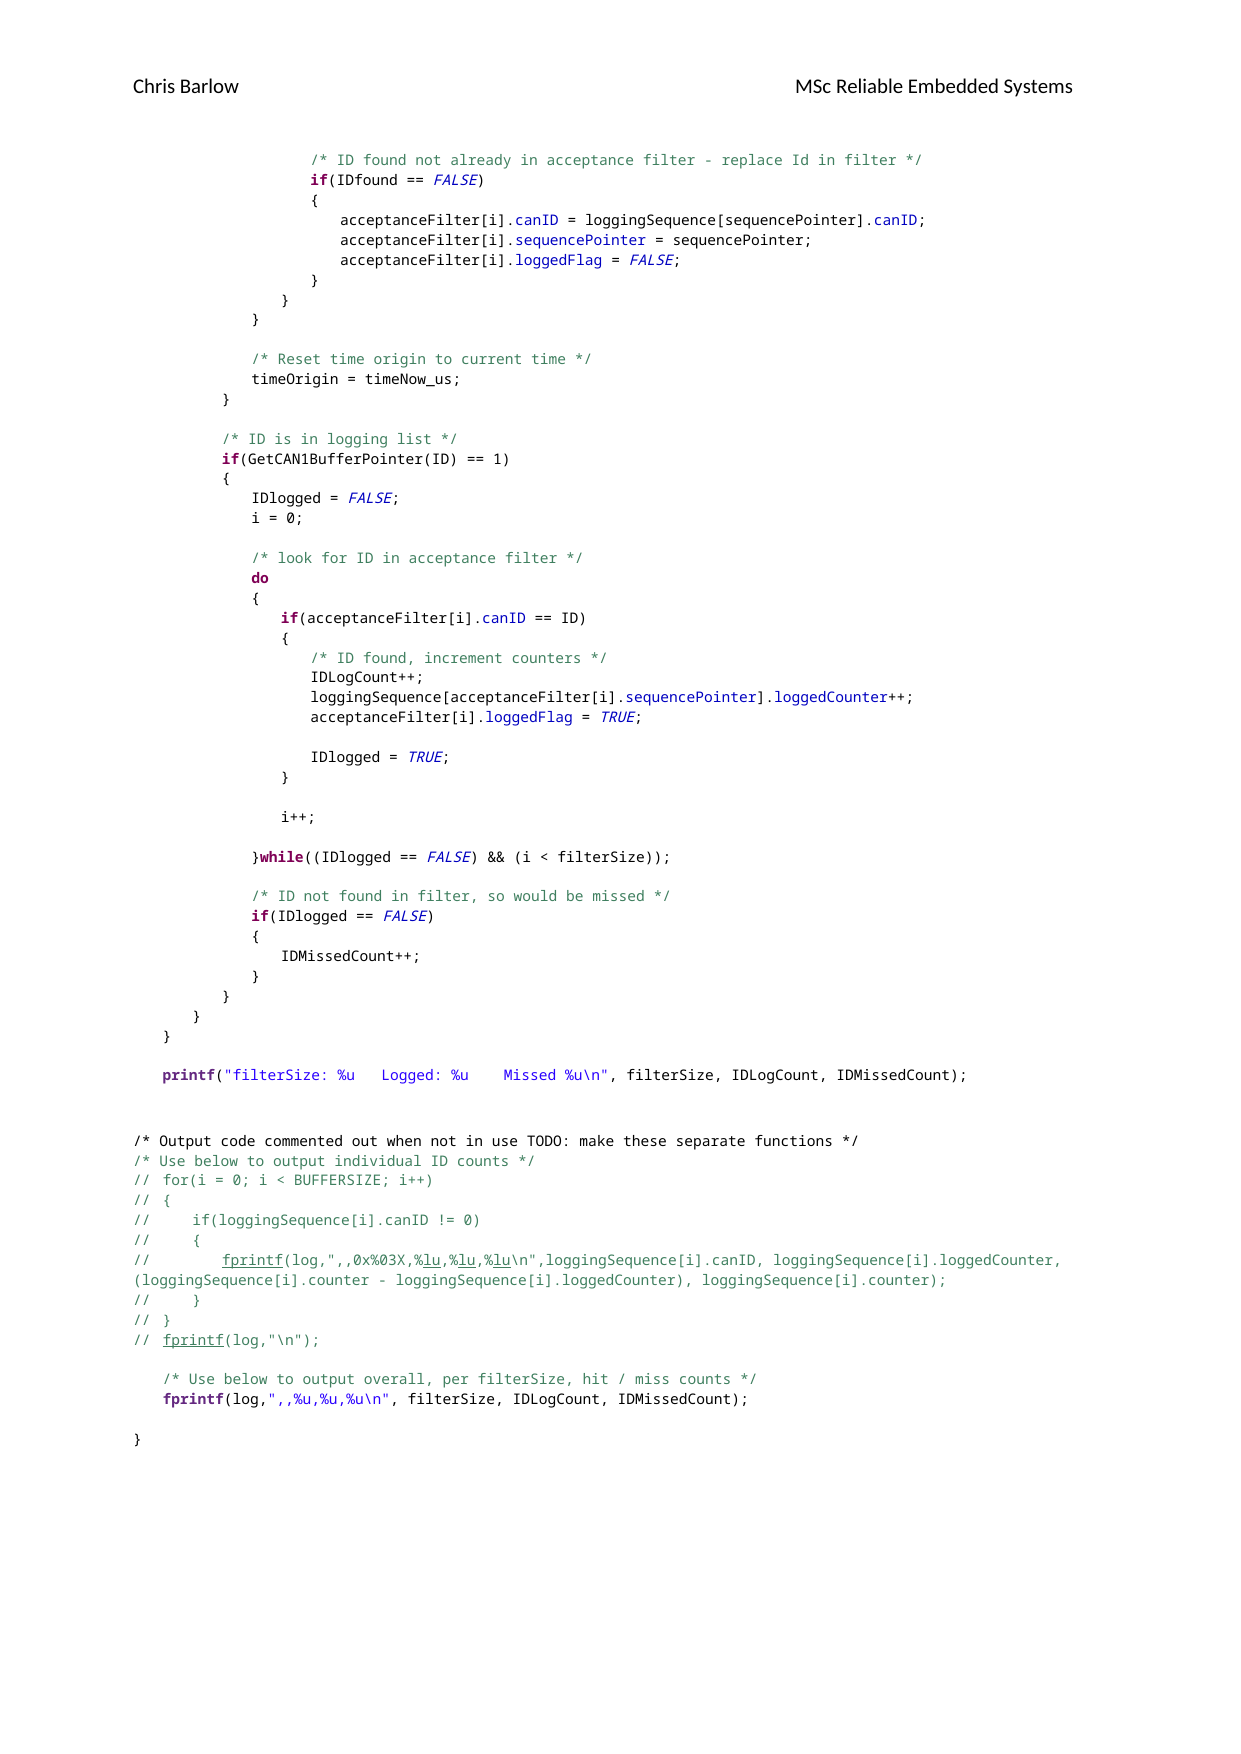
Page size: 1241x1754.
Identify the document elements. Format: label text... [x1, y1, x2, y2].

text /* ID found not already in acceptance filter - replace Id in filter */ [133, 150, 1090, 170]
text { [133, 627, 1090, 647]
text acceptanceFilter[i].loggedFlag = TRUE; [133, 707, 1090, 727]
text // } [133, 1289, 1090, 1309]
text if(acceptanceFilter[i].canID == ID) [133, 608, 1090, 627]
text IDlogged = FALSE; [133, 488, 1090, 508]
text fprintf(log,",,%u,%u,%u\n", filterSize, IDLogCount, IDMissedCount); [133, 1389, 1090, 1409]
text /* ID found, increment counters */ [133, 647, 1090, 667]
text acceptanceFilter[i].loggedFlag = FALSE; [133, 249, 1090, 269]
text /* Use below to output individual ID counts */ [133, 1150, 1090, 1170]
text } [133, 309, 1090, 329]
text IDLogCount++; [133, 667, 1090, 687]
text } [133, 966, 1090, 986]
text do [133, 568, 1090, 588]
text /* Reset time origin to current time */ [133, 349, 1090, 369]
text // if(loggingSequence[i].canID != 0) [133, 1210, 1090, 1230]
text }while((IDlogged == FALSE) && (i < filterSize)); [133, 846, 1090, 866]
text /* look for ID in acceptance filter */ [133, 548, 1090, 568]
text // fprintf(log,",,0x%03X,%lu,%lu,%lu\n",loggingSequence[i].canID, loggingSequence[i].loggedCounter, (loggingSequence[i].counter - loggingSequence[i].loggedCounter), loggingSequence[i].counter); [133, 1250, 1090, 1289]
text } [133, 289, 1090, 309]
text /* Use below to output overall, per filterSize, hit / miss counts */ [133, 1369, 1090, 1389]
text if(IDlogged == FALSE) [133, 906, 1090, 926]
text loggingSequence[acceptanceFilter[i].sequencePointer].loggedCounter++; [133, 687, 1090, 707]
text /* Output code commented out when not in use TODO: make these separate functions */ [133, 1130, 1090, 1150]
text } [133, 1429, 1090, 1449]
text if(IDfound == FALSE) [133, 170, 1090, 190]
text if(GetCAN1BufferPointer(ID) == 1) [133, 448, 1090, 468]
text // } [133, 1309, 1090, 1329]
text i = 0; [133, 508, 1090, 528]
text timeOrigin = timeNow_us; [133, 369, 1090, 389]
text { [133, 468, 1090, 488]
text acceptanceFilter[i].sequencePointer = sequencePointer; [133, 229, 1090, 249]
text // for(i = 0; i < BUFFERSIZE; i++) [133, 1170, 1090, 1190]
text i++; [133, 807, 1090, 826]
text } [133, 389, 1090, 409]
text } [133, 767, 1090, 787]
text } [133, 1006, 1090, 1025]
text // { [133, 1230, 1090, 1250]
text IDMissedCount++; [133, 946, 1090, 966]
text } [133, 269, 1090, 289]
text /* ID is in logging list */ [133, 428, 1090, 448]
text } [133, 986, 1090, 1006]
text { [133, 926, 1090, 946]
text /* ID not found in filter, so would be missed */ [133, 886, 1090, 906]
text printf("filterSize: %u Logged: %u Missed %u\n", filterSize, IDLogCount, IDMissedCount); [133, 1065, 1090, 1085]
text } [133, 1025, 1090, 1045]
text // { [133, 1190, 1090, 1210]
text // fprintf(log,"\n"); [133, 1329, 1090, 1349]
text { [133, 588, 1090, 608]
text acceptanceFilter[i].canID = loggingSequence[sequencePointer].canID; [133, 210, 1090, 229]
text IDlogged = TRUE; [133, 747, 1090, 767]
text { [133, 190, 1090, 210]
